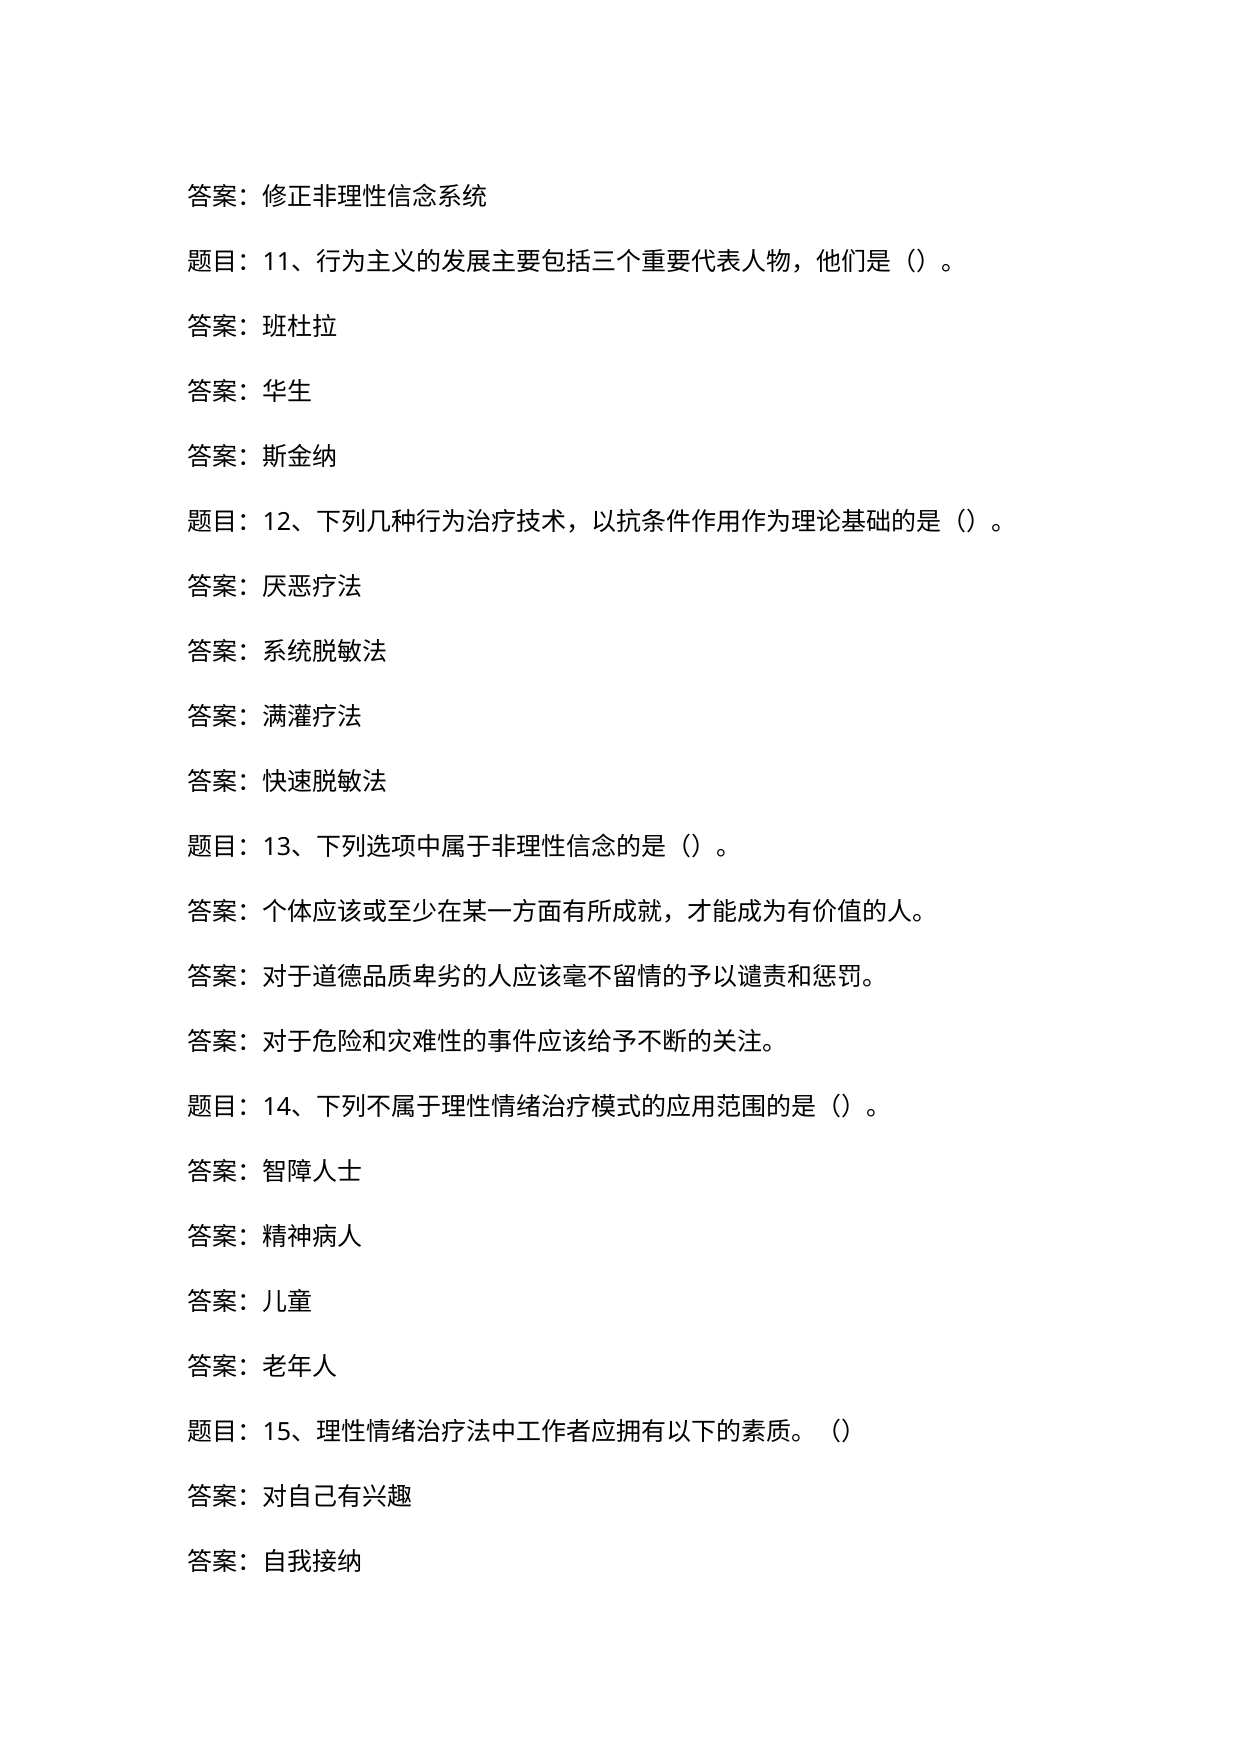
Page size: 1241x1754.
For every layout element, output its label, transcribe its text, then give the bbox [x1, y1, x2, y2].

text 答案：快速脱敏法 [187, 747, 1053, 812]
text 答案：系统脱敏法 [187, 617, 1053, 682]
text 答案：班杜拉 [187, 292, 1053, 357]
text 题目：15、理性情绪治疗法中工作者应拥有以下的素质。（） [187, 1397, 1053, 1462]
text 答案：修正非理性信念系统 [187, 162, 1053, 227]
text 答案：老年人 [187, 1332, 1053, 1397]
text 题目：13、下列选项中属于非理性信念的是（）。 [187, 812, 1053, 877]
text 答案：斯金纳 [187, 422, 1053, 487]
text 答案：厌恶疗法 [187, 552, 1053, 617]
text 题目：12、下列几种行为治疗技术，以抗条件作用作为理论基础的是（）。 [187, 487, 1053, 552]
text 答案：精神病人 [187, 1202, 1053, 1267]
text 答案：儿童 [187, 1267, 1053, 1332]
text 答案：自我接纳 [187, 1527, 1053, 1592]
text 答案：华生 [187, 357, 1053, 422]
text 答案：对自己有兴趣 [187, 1462, 1053, 1527]
text 答案：智障人士 [187, 1137, 1053, 1202]
text 答案：个体应该或至少在某一方面有所成就，才能成为有价值的人。 [187, 877, 1053, 942]
text 答案：满灌疗法 [187, 682, 1053, 747]
text 答案：对于道德品质卑劣的人应该毫不留情的予以谴责和惩罚。 [187, 942, 1053, 1007]
text 答案：对于危险和灾难性的事件应该给予不断的关注。 [187, 1007, 1053, 1072]
text 题目：11、行为主义的发展主要包括三个重要代表人物，他们是（）。 [187, 227, 1053, 292]
text 题目：14、下列不属于理性情绪治疗模式的应用范围的是（）。 [187, 1072, 1053, 1137]
